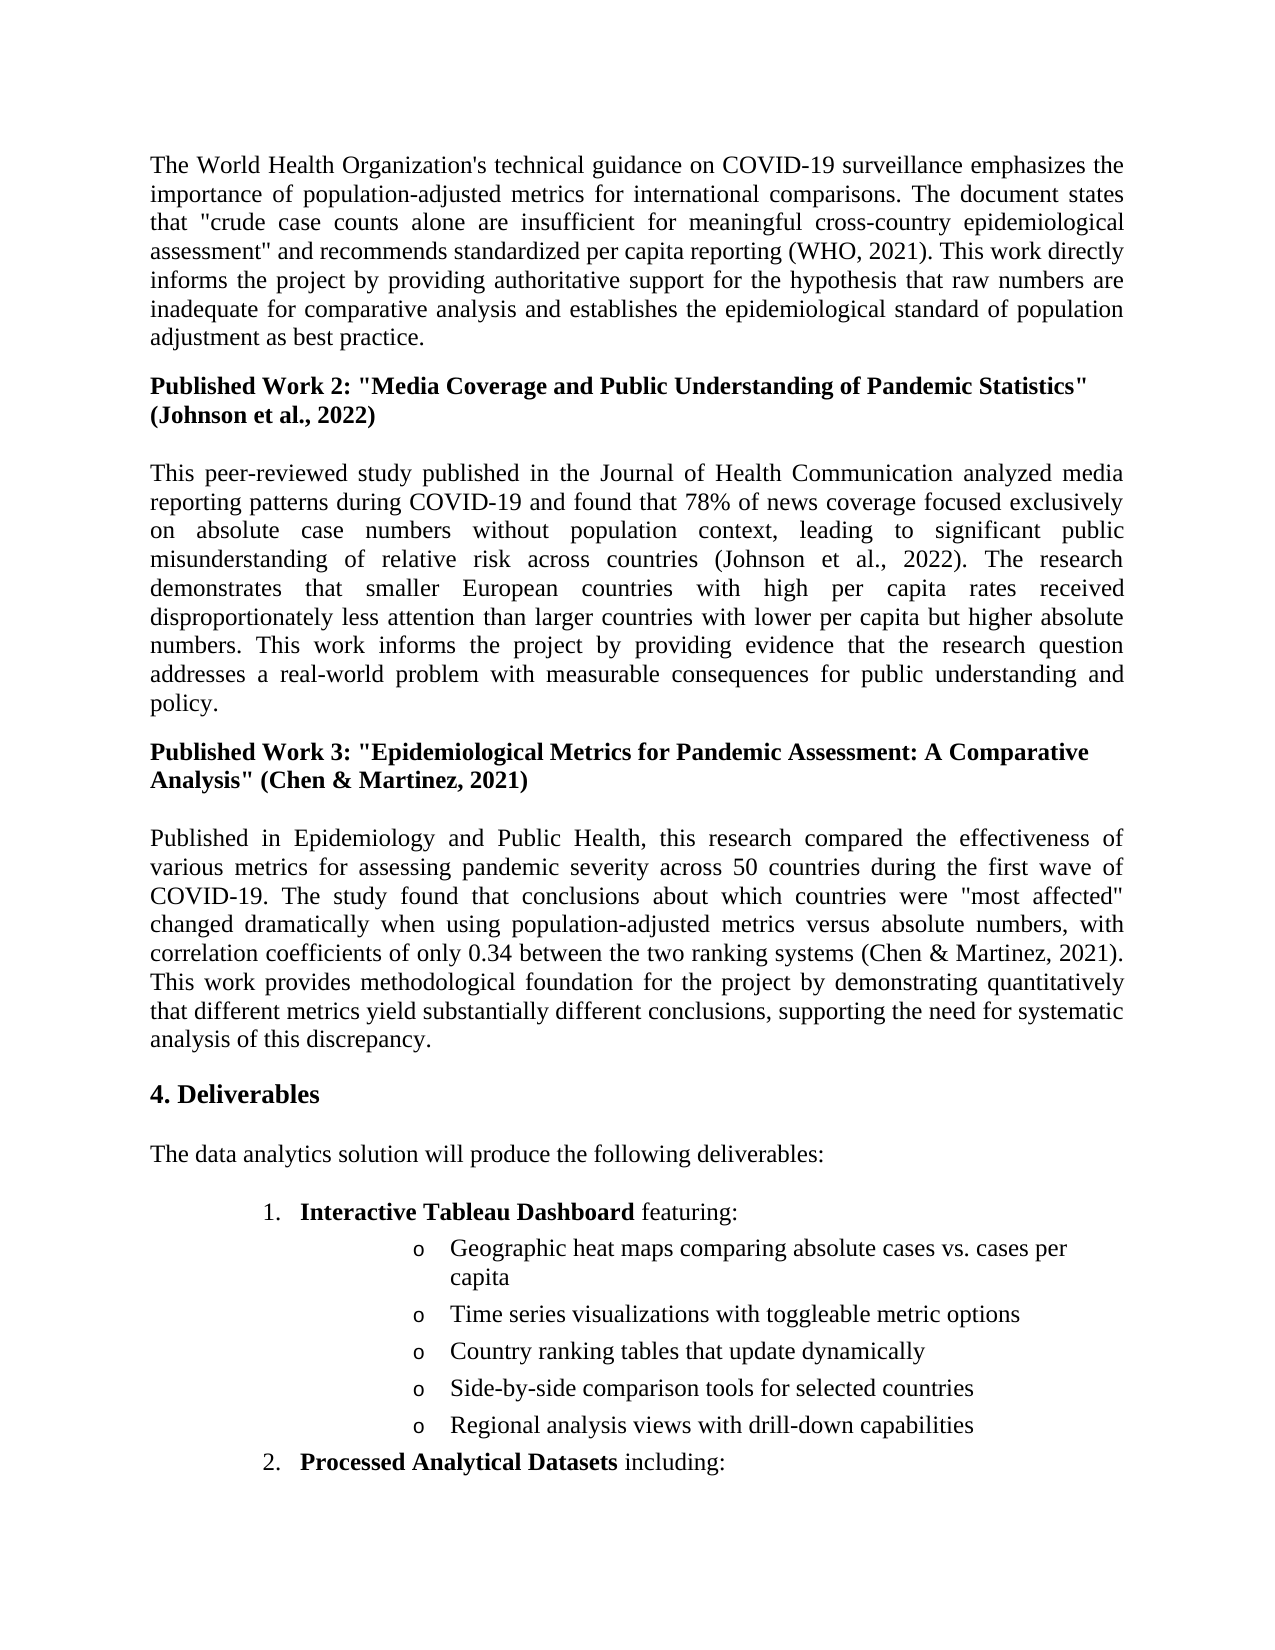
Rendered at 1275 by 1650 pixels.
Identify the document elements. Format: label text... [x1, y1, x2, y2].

text The data analytics solution will produce the following deliverables: [150, 1139, 1125, 1167]
list Processed Analytical Datasets including: [262, 1447, 1125, 1476]
list Side-by-side comparison tools for selected countries [412, 1373, 1125, 1402]
text The World Health Organization's technical guidance on COVID-19 surveillance emphasizes the importance of population-adjusted metrics for international comparisons. The document states that "crude case counts alone are insufficient for meaningful cross-country epidemiological assessment" and recommends standardized per capita reporting (WHO, 2021). This work directly informs the project by providing authoritative support for the hypothesis that raw numbers are inadequate for comparative analysis and establishes the epidemiological standard of population adjustment as best practice. [150, 150, 1125, 351]
list Interactive Tableau Dashboard featuring: [262, 1197, 1125, 1225]
text Published Work 3: "Epidemiological Metrics for Pandemic Assessment: A Comparative Analysis" (Chen & Martinez, 2021) [150, 737, 1125, 794]
list Geographic heat maps comparing absolute cases vs. cases per capita [412, 1233, 1125, 1291]
list Country ranking tables that update dynamically [412, 1336, 1125, 1365]
text 4. Deliverables [150, 1078, 1125, 1109]
text Published Work 2: "Media Coverage and Public Understanding of Pandemic Statistics" (Johnson et al., 2022) [150, 371, 1125, 429]
text Published in Epidemiology and Public Health, this research compared the effectiveness of various metrics for assessing pandemic severity across 50 countries during the first wave of COVID-19. The study found that conclusions about which countries were "most affected" changed dramatically when using population-adjusted metrics versus absolute numbers, with correlation coefficients of only 0.34 between the two ranking systems (Chen & Martinez, 2021). This work provides methodological foundation for the project by demonstrating quantitatively that different metrics yield substantially different conclusions, supporting the need for systematic analysis of this discrepancy. [150, 823, 1125, 1053]
list Regional analysis views with drill-down capabilities [412, 1410, 1125, 1439]
list Time series visualizations with toggleable metric options [412, 1299, 1125, 1328]
text This peer-reviewed study published in the Journal of Health Communication analyzed media reporting patterns during COVID-19 and found that 78% of news coverage focused exclusively on absolute case numbers without population context, leading to significant public misunderstanding of relative risk across countries (Johnson et al., 2022). The research demonstrates that smaller European countries with high per capita rates received disproportionately less attention than larger countries with lower per capita but higher absolute numbers. This work informs the project by providing evidence that the research question addresses a real-world problem with measurable consequences for public understanding and policy. [150, 458, 1125, 717]
